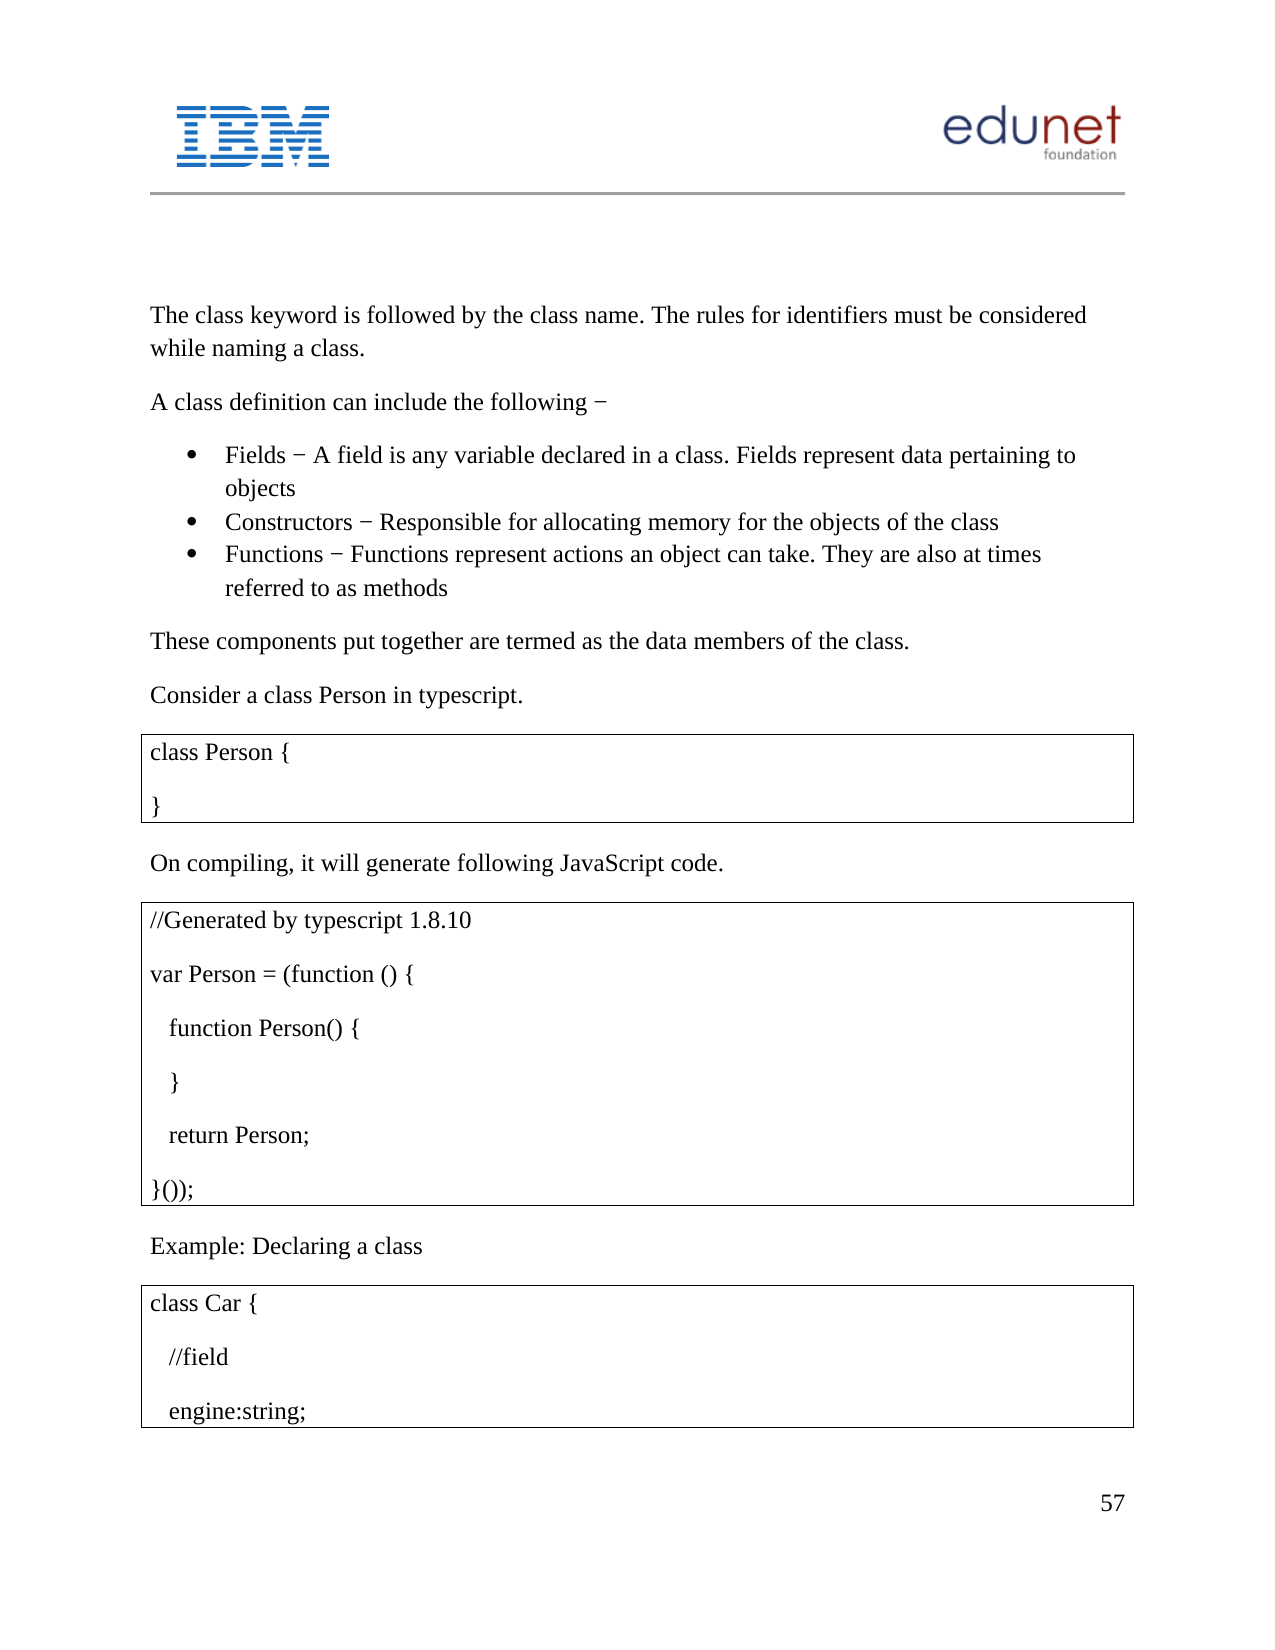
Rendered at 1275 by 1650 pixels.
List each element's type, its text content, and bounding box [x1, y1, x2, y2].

text class Person { [142, 735, 1133, 766]
text //field [142, 1339, 1133, 1371]
text return Person; [142, 1117, 1133, 1149]
text engine:string; [142, 1393, 1133, 1427]
text } [142, 788, 1133, 822]
text On compiling, it will generate following JavaScript code. [150, 848, 1125, 877]
text Example: Declaring a class [150, 1231, 1125, 1260]
text function Person() { [142, 1010, 1133, 1042]
text Consider a class Person in typescript. [150, 680, 1125, 709]
list Fields − A field is any variable declared in a class. Fields represent data pertaining to objects [187, 441, 1125, 502]
text These components put together are termed as the data members of the class. [150, 626, 1125, 655]
text } [142, 1063, 1133, 1095]
picture [176, 106, 329, 167]
list Constructors − Responsible for allocating memory for the objects of the class [187, 507, 1125, 535]
text class Car { [142, 1286, 1133, 1317]
text A class definition can include the following − [150, 387, 1125, 415]
list Functions − Functions represent actions an object can take. They are also at times referred to as methods [187, 539, 1125, 601]
picture [941, 95, 1125, 167]
text var Person = (function () { [142, 956, 1133, 988]
text }()); [142, 1171, 1133, 1205]
text //Generated by typescript 1.8.10 [142, 903, 1133, 934]
text The class keyword is followed by the class name. The rules for identifiers must be considered while naming a class. [150, 300, 1125, 362]
